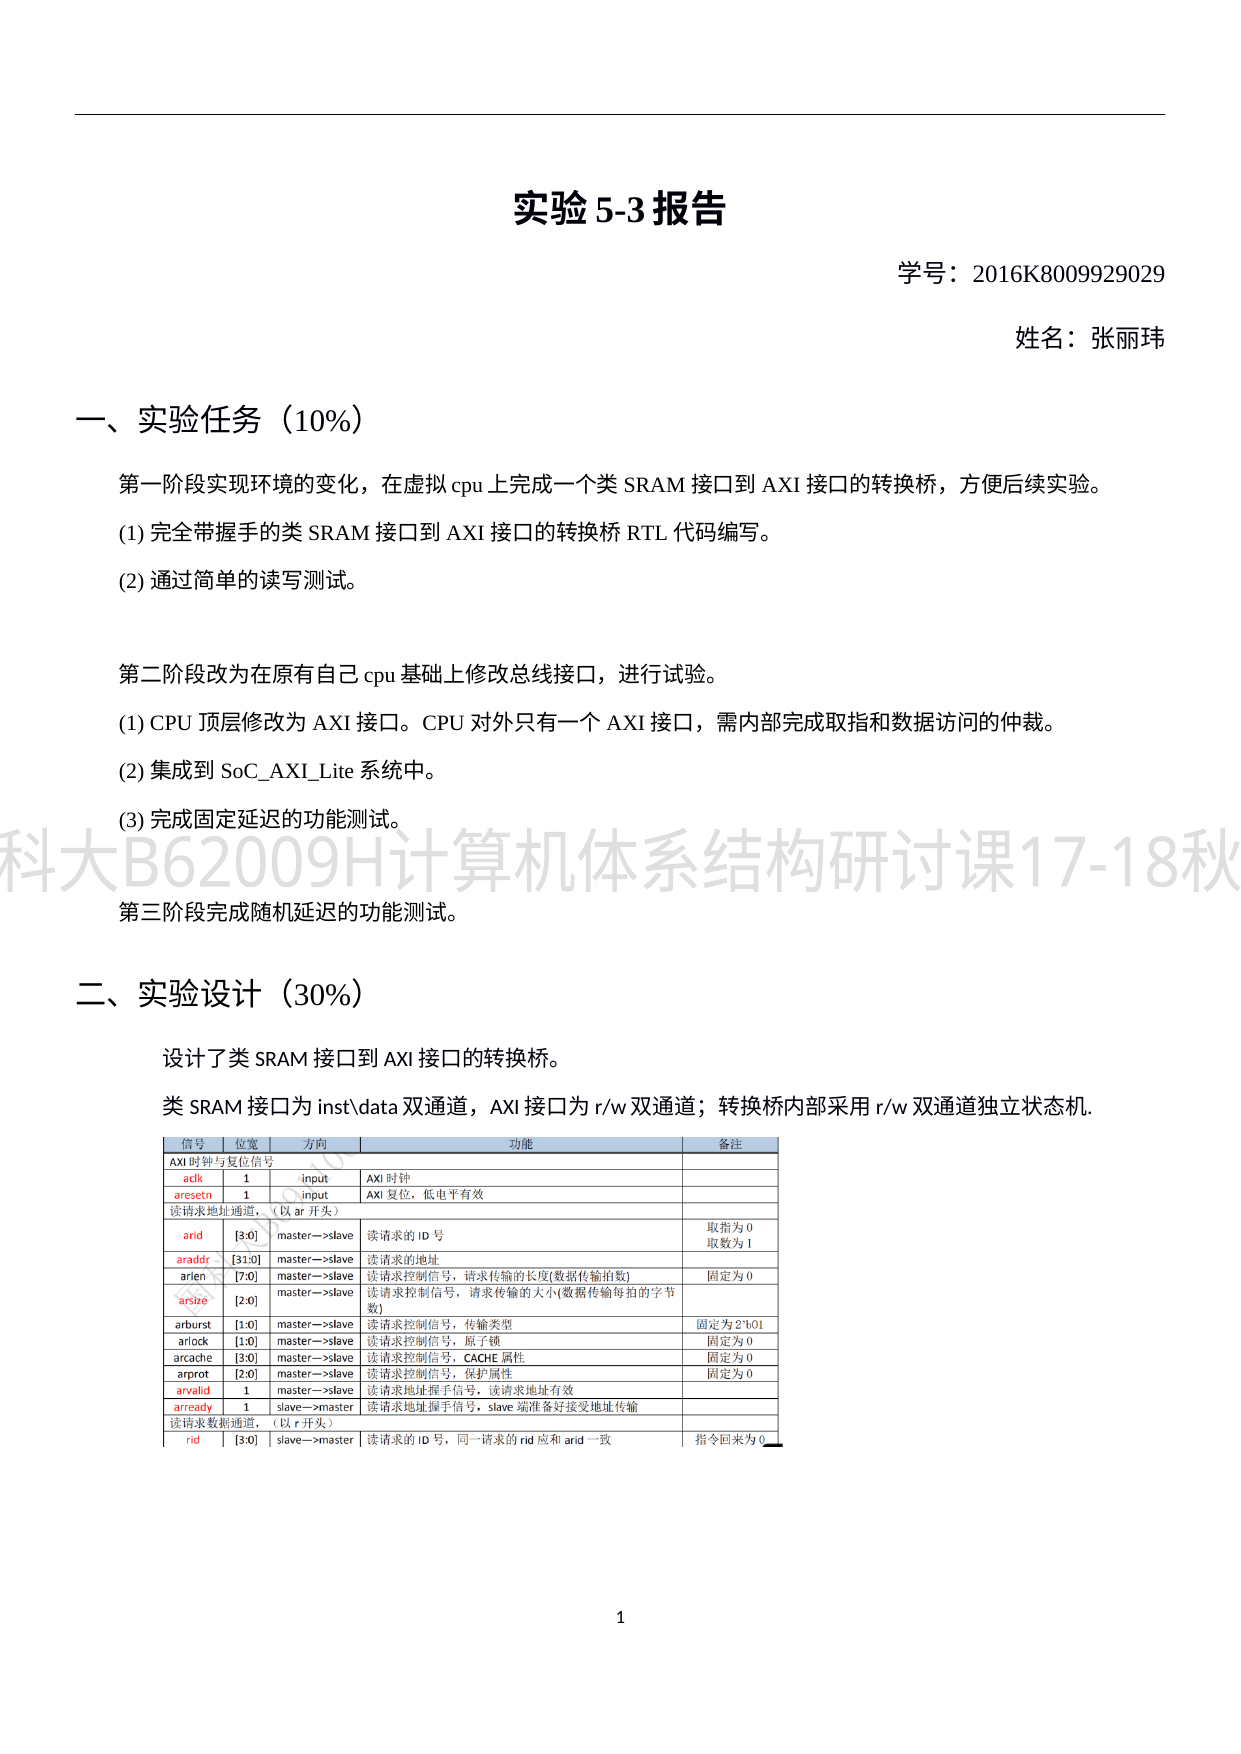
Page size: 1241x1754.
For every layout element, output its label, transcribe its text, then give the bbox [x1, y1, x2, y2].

text 学号：2016K8009929029 [75, 239, 1165, 304]
picture [162, 1137, 783, 1447]
text 第二阶段改为在原有自己cpu基础上修改总线接口，进行试验。 [75, 656, 1165, 689]
text 第一阶段实现环境的变化，在虚拟cpu上完成一个类 SRAM 接口到 AXI 接口的转换桥，方便后续实验。 [75, 466, 1165, 499]
text (2) 通过简单的读写测试。 [75, 563, 1165, 595]
text (3) 完成固定延迟的功能测试。 [75, 801, 1165, 834]
text 一、实验任务（10%） [75, 385, 1165, 450]
list 实验设计（30%） [75, 959, 1165, 1024]
text 第三阶段完成随机延迟的功能测试。 [75, 895, 1165, 927]
list 设计了类 SRAM 接口到 AXI 接口的转换桥。 [119, 1041, 1165, 1073]
list 类 SRAM 接口为inst\data双通道，AXI 接口为r/w双通道；转换桥内部采用r/w双通道独立状态机. [119, 1089, 1165, 1121]
text (1) 完全带握手的类 SRAM 接口到 AXI 接口的转换桥 RTL 代码编写。 [75, 514, 1165, 547]
text 姓名：张丽玮 [75, 304, 1165, 369]
text (2) 集成到 SoC_AXI_Lite 系统中。 [75, 753, 1165, 786]
text 实验5-3报告 [75, 174, 1165, 239]
text (1) CPU 顶层修改为 AXI 接口。CPU 对外只有一个 AXI 接口，需内部完成取指和数据访问的仲裁。 [75, 705, 1165, 737]
